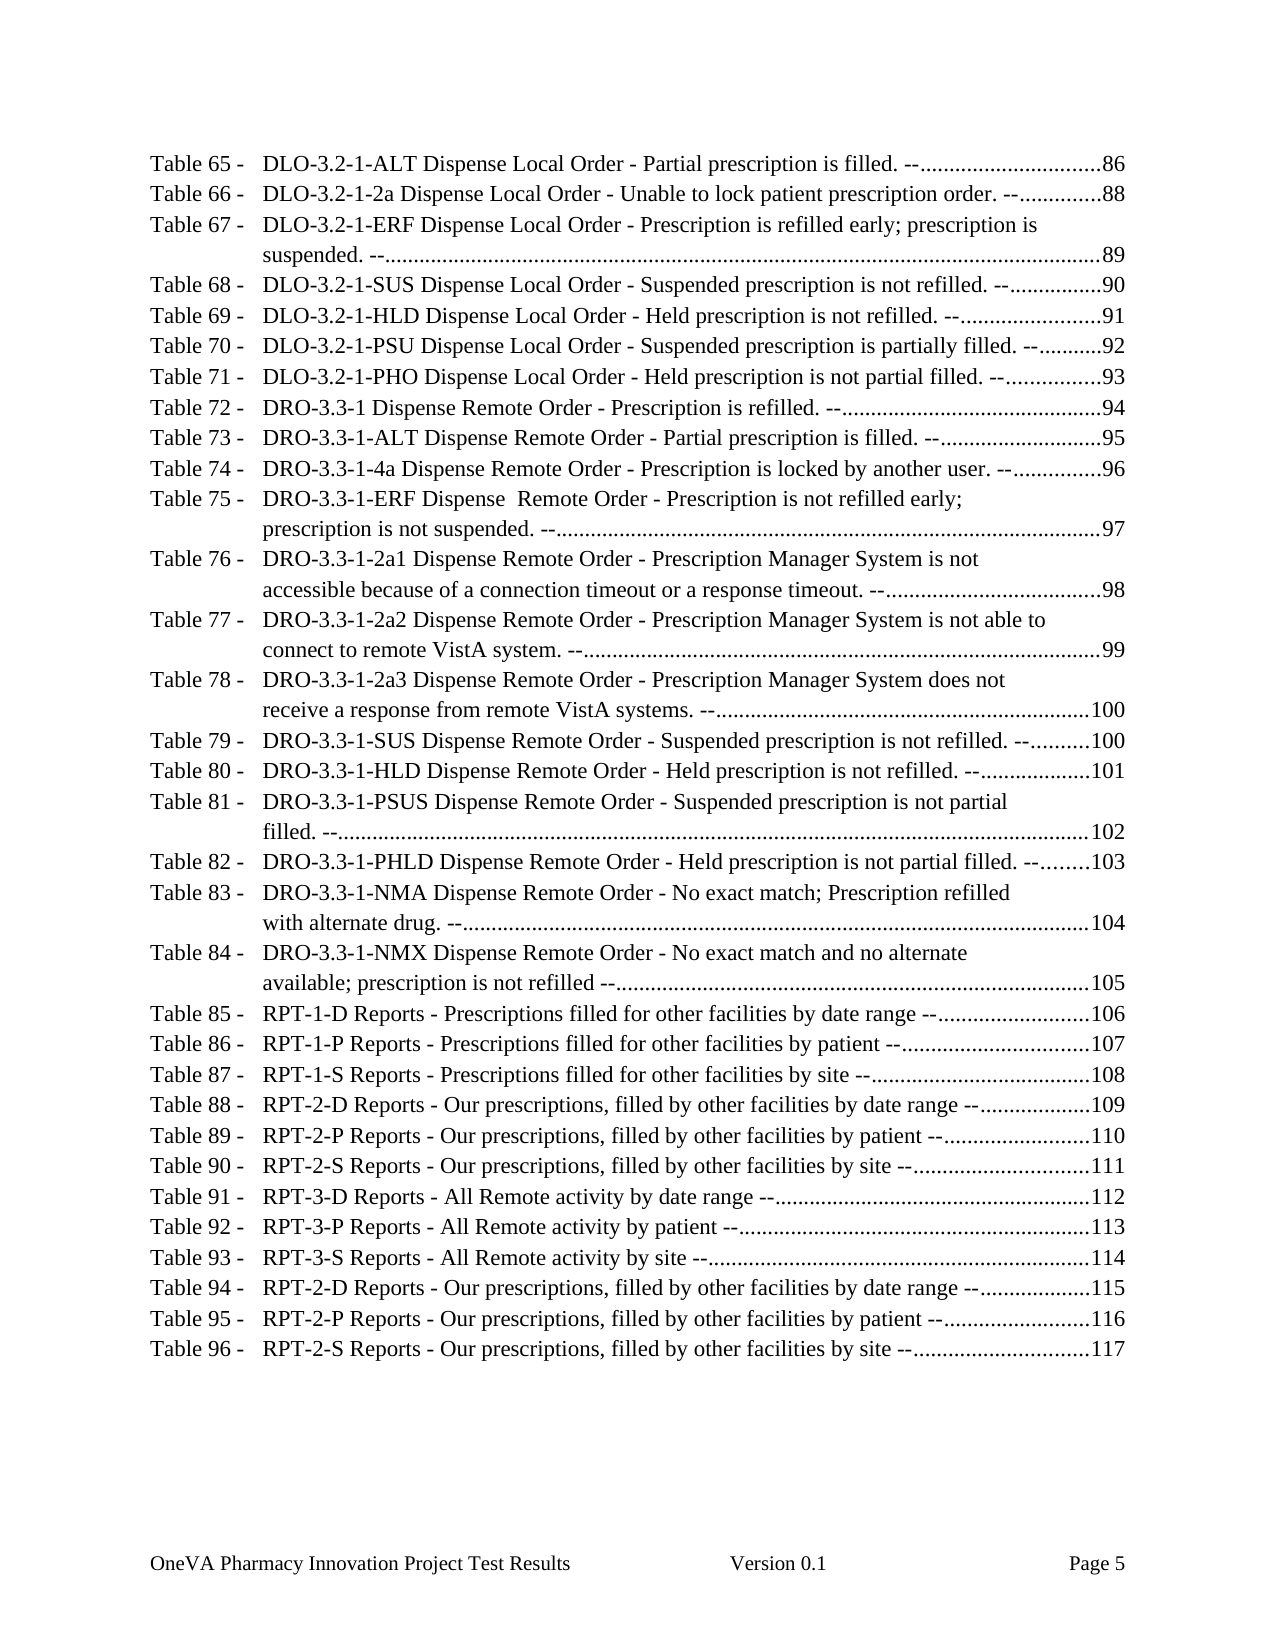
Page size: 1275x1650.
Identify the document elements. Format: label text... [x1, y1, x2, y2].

text Table 89 - RPT-2-P Reports - Our prescriptions, filled by other facilities by patient -- 110 [150, 1122, 1050, 1148]
text Table 69 - DLO-3.2-1-HLD Dispense Local Order - Held prescription is not refilled. -- 91 [150, 302, 1050, 328]
text Table 92 - RPT-3-P Reports - All Remote activity by patient -- 113 [150, 1213, 1050, 1239]
text Table 72 - DRO-3.3-1 Dispense Remote Order - Prescription is refilled. -- 94 [150, 393, 1050, 420]
text Table 93 - RPT-3-S Reports - All Remote activity by site -- 114 [150, 1244, 1050, 1270]
text Table 90 - RPT-2-S Reports - Our prescriptions, filled by other facilities by site -- 111 [150, 1152, 1050, 1178]
text Table 91 - RPT-3-D Reports - All Remote activity by date range -- 112 [150, 1183, 1050, 1209]
text Table 70 - DLO-3.2-1-PSU Dispense Local Order - Suspended prescription is partially filled. -- 92 [150, 332, 1050, 359]
text Table 84 - DRO-3.3-1-NMX Dispense Remote Order - No exact match and no alternate available; prescription is not refilled -- 105 [150, 939, 1050, 996]
text Table 88 - RPT-2-D Reports - Our prescriptions, filled by other facilities by date range -- 109 [150, 1091, 1050, 1117]
text Table 67 - DLO-3.2-1-ERF Dispense Local Order - Prescription is refilled early; prescription is suspended. -- 89 [150, 211, 1050, 268]
text Table 75 - DRO-3.3-1-ERF Dispense Remote Order - Prescription is not refilled early; prescription is not suspended. -- 97 [150, 485, 1050, 542]
text Table 66 - DLO-3.2-1-2a Dispense Local Order - Unable to lock patient prescription order. -- 88 [150, 181, 1050, 207]
text Table 79 - DRO-3.3-1-SUS Dispense Remote Order - Suspended prescription is not refilled. -- 100 [150, 727, 1050, 753]
text Table 86 - RPT-1-P Reports - Prescriptions filled for other facilities by patient -- 107 [150, 1030, 1050, 1056]
text Table 95 - RPT-2-P Reports - Our prescriptions, filled by other facilities by patient -- 116 [150, 1305, 1050, 1331]
text Table 74 - DRO-3.3-1-4a Dispense Remote Order - Prescription is locked by another user. -- 96 [150, 454, 1050, 481]
text Table 85 - RPT-1-D Reports - Prescriptions filled for other facilities by date range -- 106 [150, 999, 1050, 1026]
text Table 68 - DLO-3.2-1-SUS Dispense Local Order - Suspended prescription is not refilled. -- 90 [150, 271, 1050, 298]
text Table 96 - RPT-2-S Reports - Our prescriptions, filled by other facilities by site -- 117 [150, 1335, 1050, 1362]
text Table 71 - DLO-3.2-1-PHO Dispense Local Order - Held prescription is not partial filled. -- 93 [150, 363, 1050, 389]
text Table 80 - DRO-3.3-1-HLD Dispense Remote Order - Held prescription is not refilled. -- 101 [150, 757, 1050, 784]
text Table 82 - DRO-3.3-1-PHLD Dispense Remote Order - Held prescription is not partial filled. -- 103 [150, 848, 1050, 874]
text Table 77 - DRO-3.3-1-2a2 Dispense Remote Order - Prescription Manager System is not able to connect to remote VistA system. -- 99 [150, 606, 1050, 662]
text Table 83 - DRO-3.3-1-NMA Dispense Remote Order - No exact match; Prescription refilled with alternate drug. -- 104 [150, 879, 1050, 935]
text Table 94 - RPT-2-D Reports - Our prescriptions, filled by other facilities by date range -- 115 [150, 1274, 1050, 1301]
text Table 78 - DRO-3.3-1-2a3 Dispense Remote Order - Prescription Manager System does not receive a response from remote VistA systems. -- 100 [150, 666, 1050, 723]
text Table 87 - RPT-1-S Reports - Prescriptions filled for other facilities by site -- 108 [150, 1061, 1050, 1087]
text Table 81 - DRO-3.3-1-PSUS Dispense Remote Order - Suspended prescription is not partial filled. -- 102 [150, 788, 1050, 844]
text Table 76 - DRO-3.3-1-2a1 Dispense Remote Order - Prescription Manager System is not accessible because of a connection timeout or a response timeout. -- 98 [150, 546, 1050, 602]
text Table 65 - DLO-3.2-1-ALT Dispense Local Order - Partial prescription is filled. -- 86 [150, 150, 1050, 176]
text Table 73 - DRO-3.3-1-ALT Dispense Remote Order - Partial prescription is filled. -- 95 [150, 424, 1050, 450]
